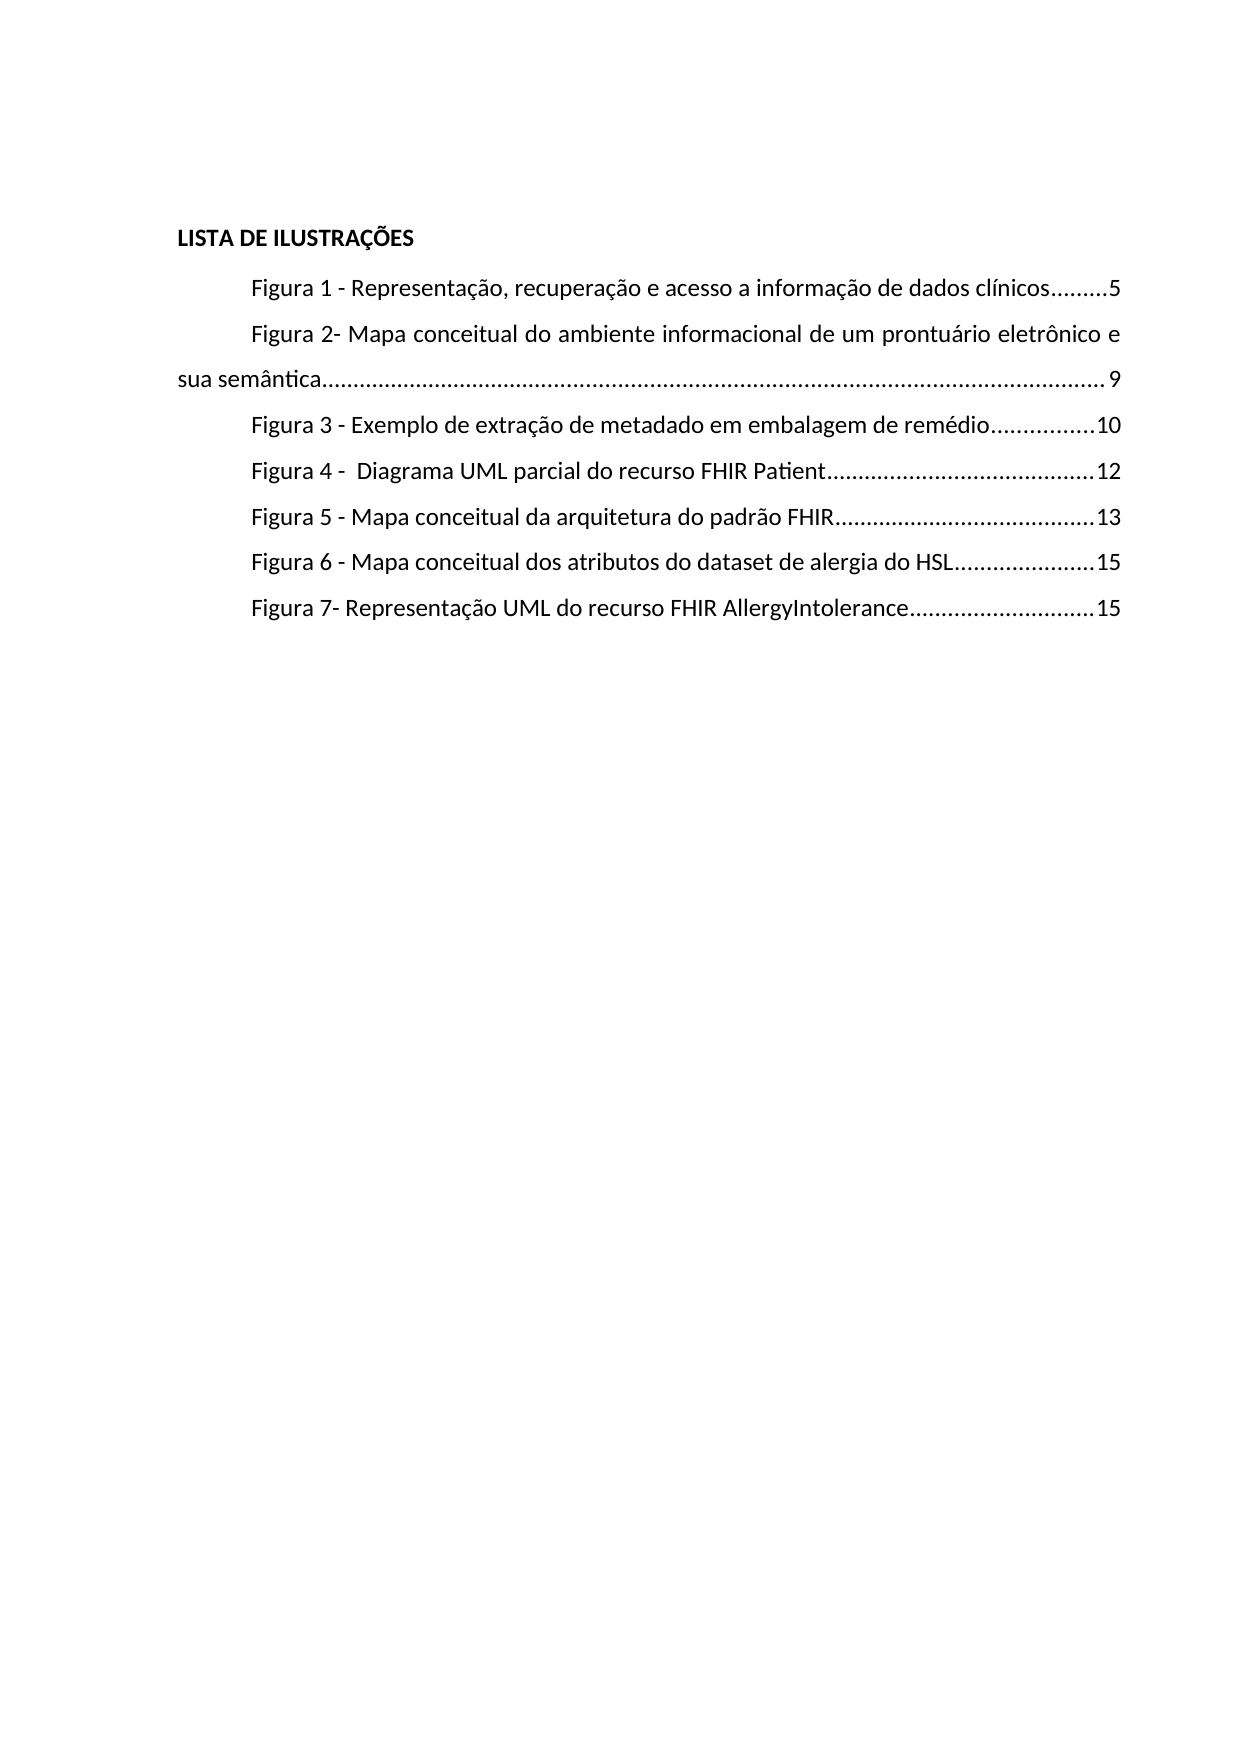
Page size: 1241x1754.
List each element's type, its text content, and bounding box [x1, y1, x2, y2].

text Figura 1 - Representação, recuperação e acesso a informação de dados clínicos 5 [177, 272, 1122, 303]
text Figura 6 - Mapa conceitual dos atributos do dataset de alergia do HSL 15 [177, 546, 1122, 577]
text Figura 4 - Diagrama UML parcial do recurso FHIR Patient 12 [177, 455, 1122, 486]
text Figura 2- Mapa conceitual do ambiente informacional de um prontuário eletrônico e sua semântica 9 [177, 318, 1122, 394]
subtitle LISTA DE ILUSTRAÇÕES [177, 222, 1122, 253]
text Figura 7- Representação UML do recurso FHIR AllergyIntolerance 15 [177, 592, 1122, 623]
text Figura 5 - Mapa conceitual da arquitetura do padrão FHIR 13 [177, 501, 1122, 531]
text Figura 3 - Exemplo de extração de metadado em embalagem de remédio 10 [177, 409, 1122, 440]
